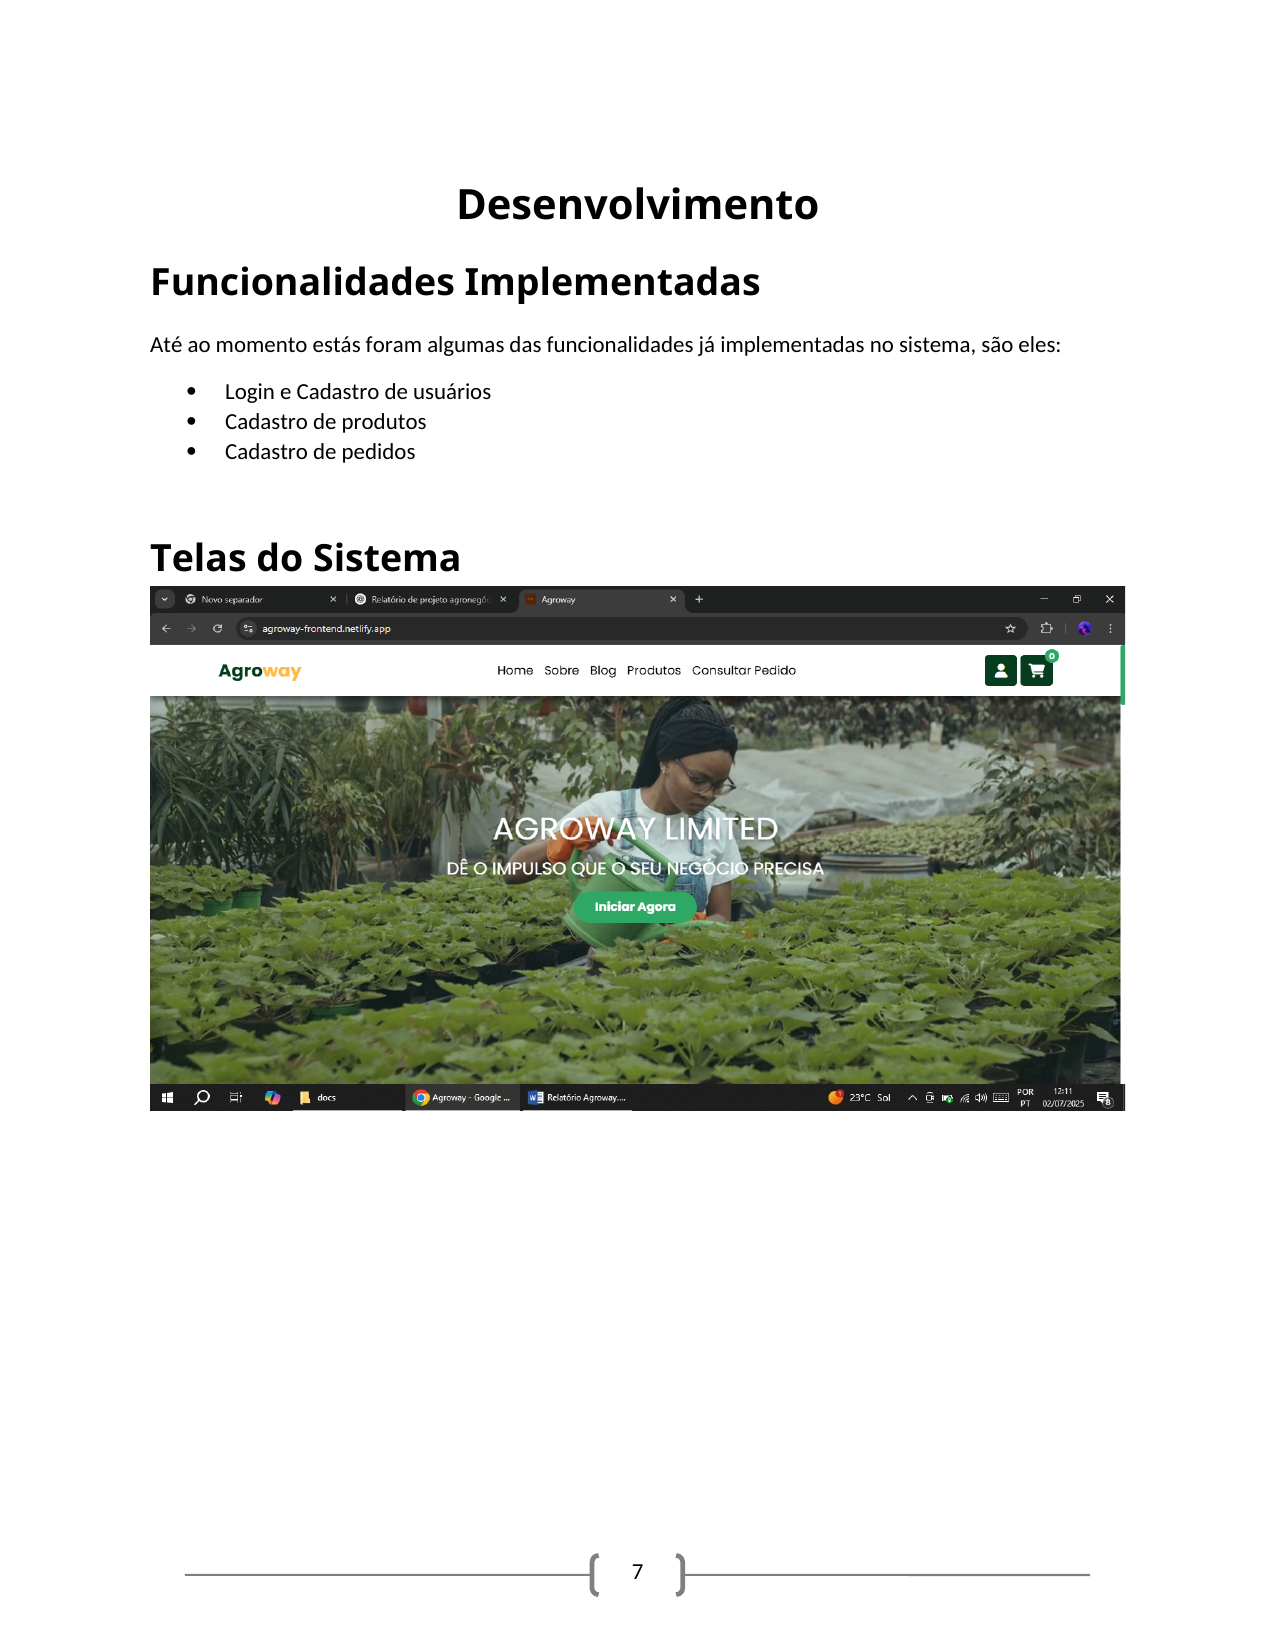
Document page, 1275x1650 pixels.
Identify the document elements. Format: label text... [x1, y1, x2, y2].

picture [150, 586, 1125, 1111]
list Cadastro de produtos [187, 407, 1125, 435]
subtitle Funcionalidades Implementadas [150, 256, 1125, 307]
list Cadastro de pedidos [187, 437, 1125, 465]
text Até ao momento estás foram algumas das funcionalidades já implementadas no sistema, são eles: [150, 330, 1125, 358]
subtitle Desenvolvimento [150, 175, 1125, 232]
subtitle Telas do Sistema [150, 531, 1125, 582]
list Login e Cadastro de usuários [187, 377, 1125, 405]
